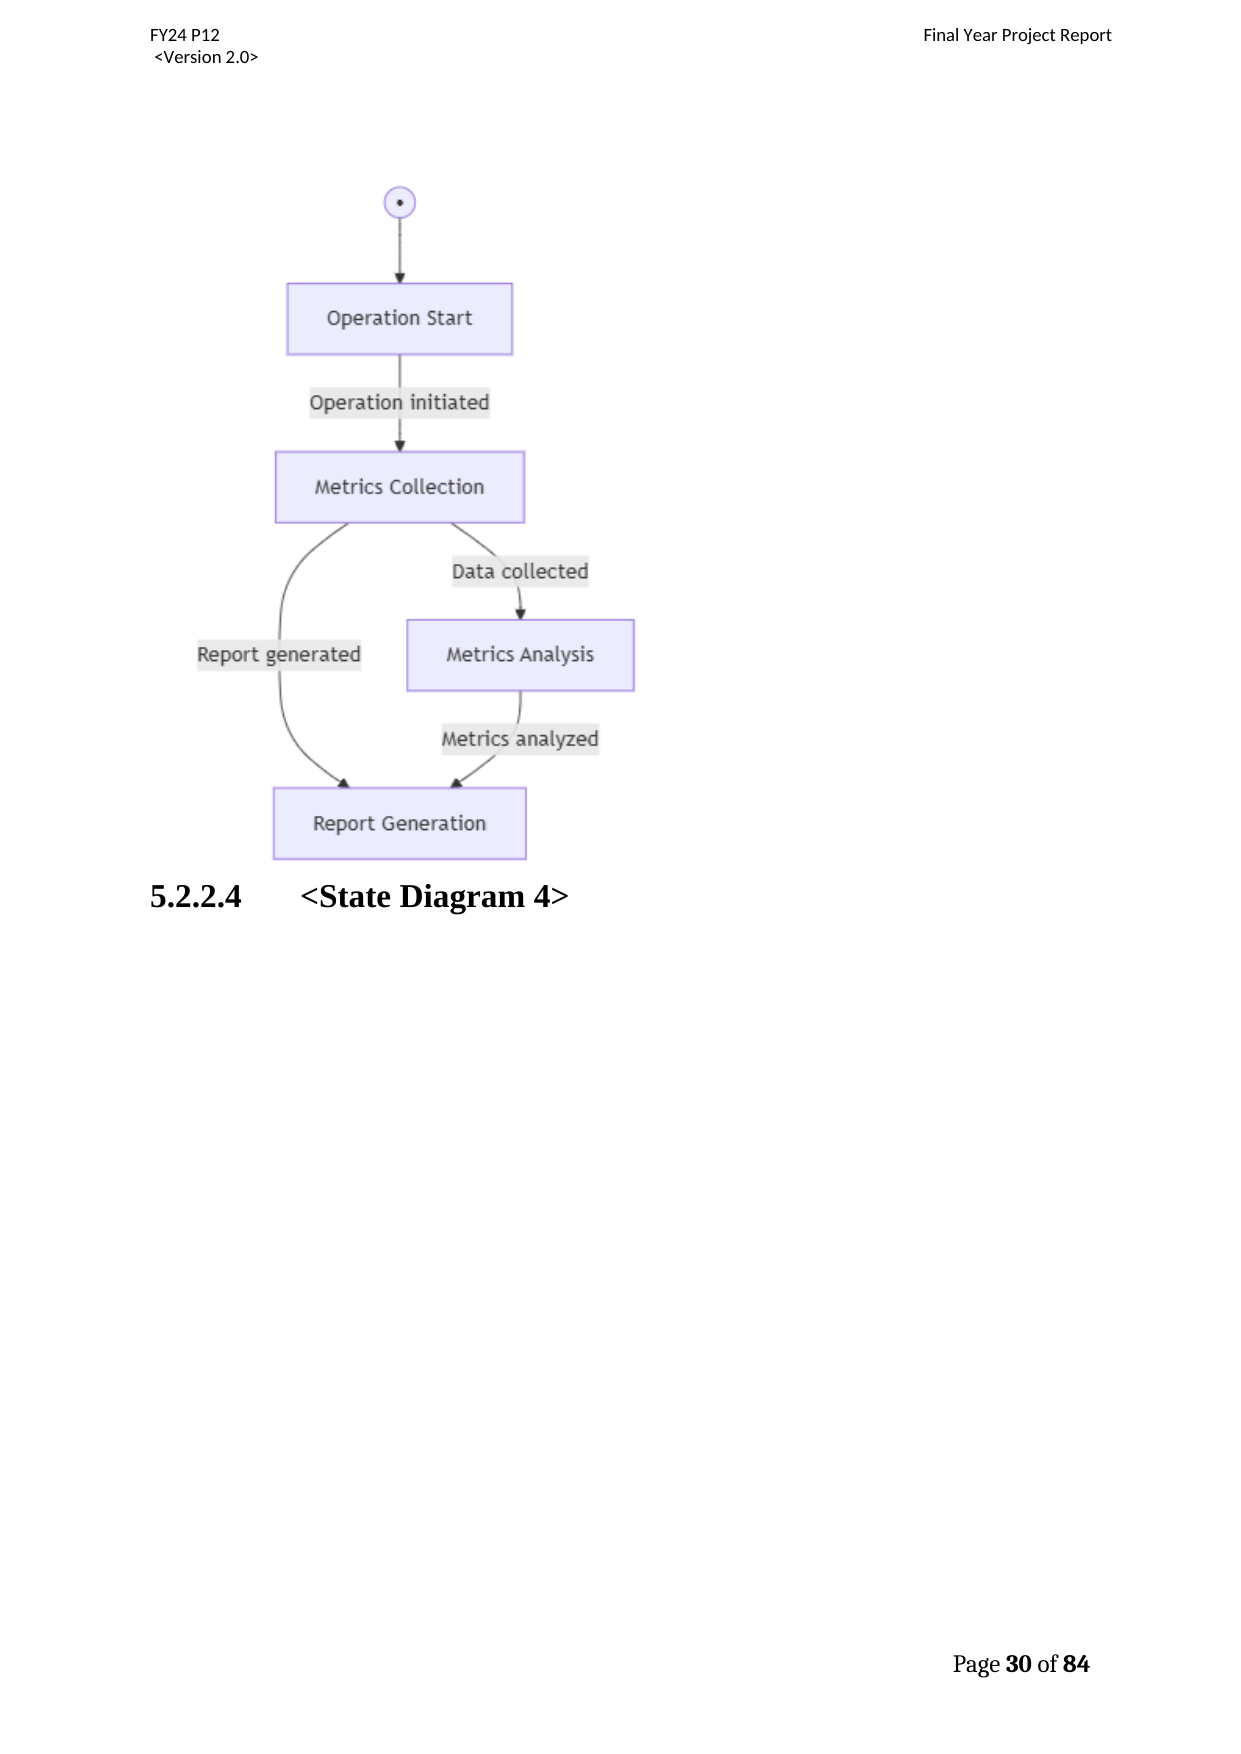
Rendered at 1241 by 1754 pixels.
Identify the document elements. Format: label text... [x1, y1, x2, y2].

text 5.2.2.4 <State Diagram 4> [150, 876, 1090, 914]
picture [150, 165, 660, 876]
